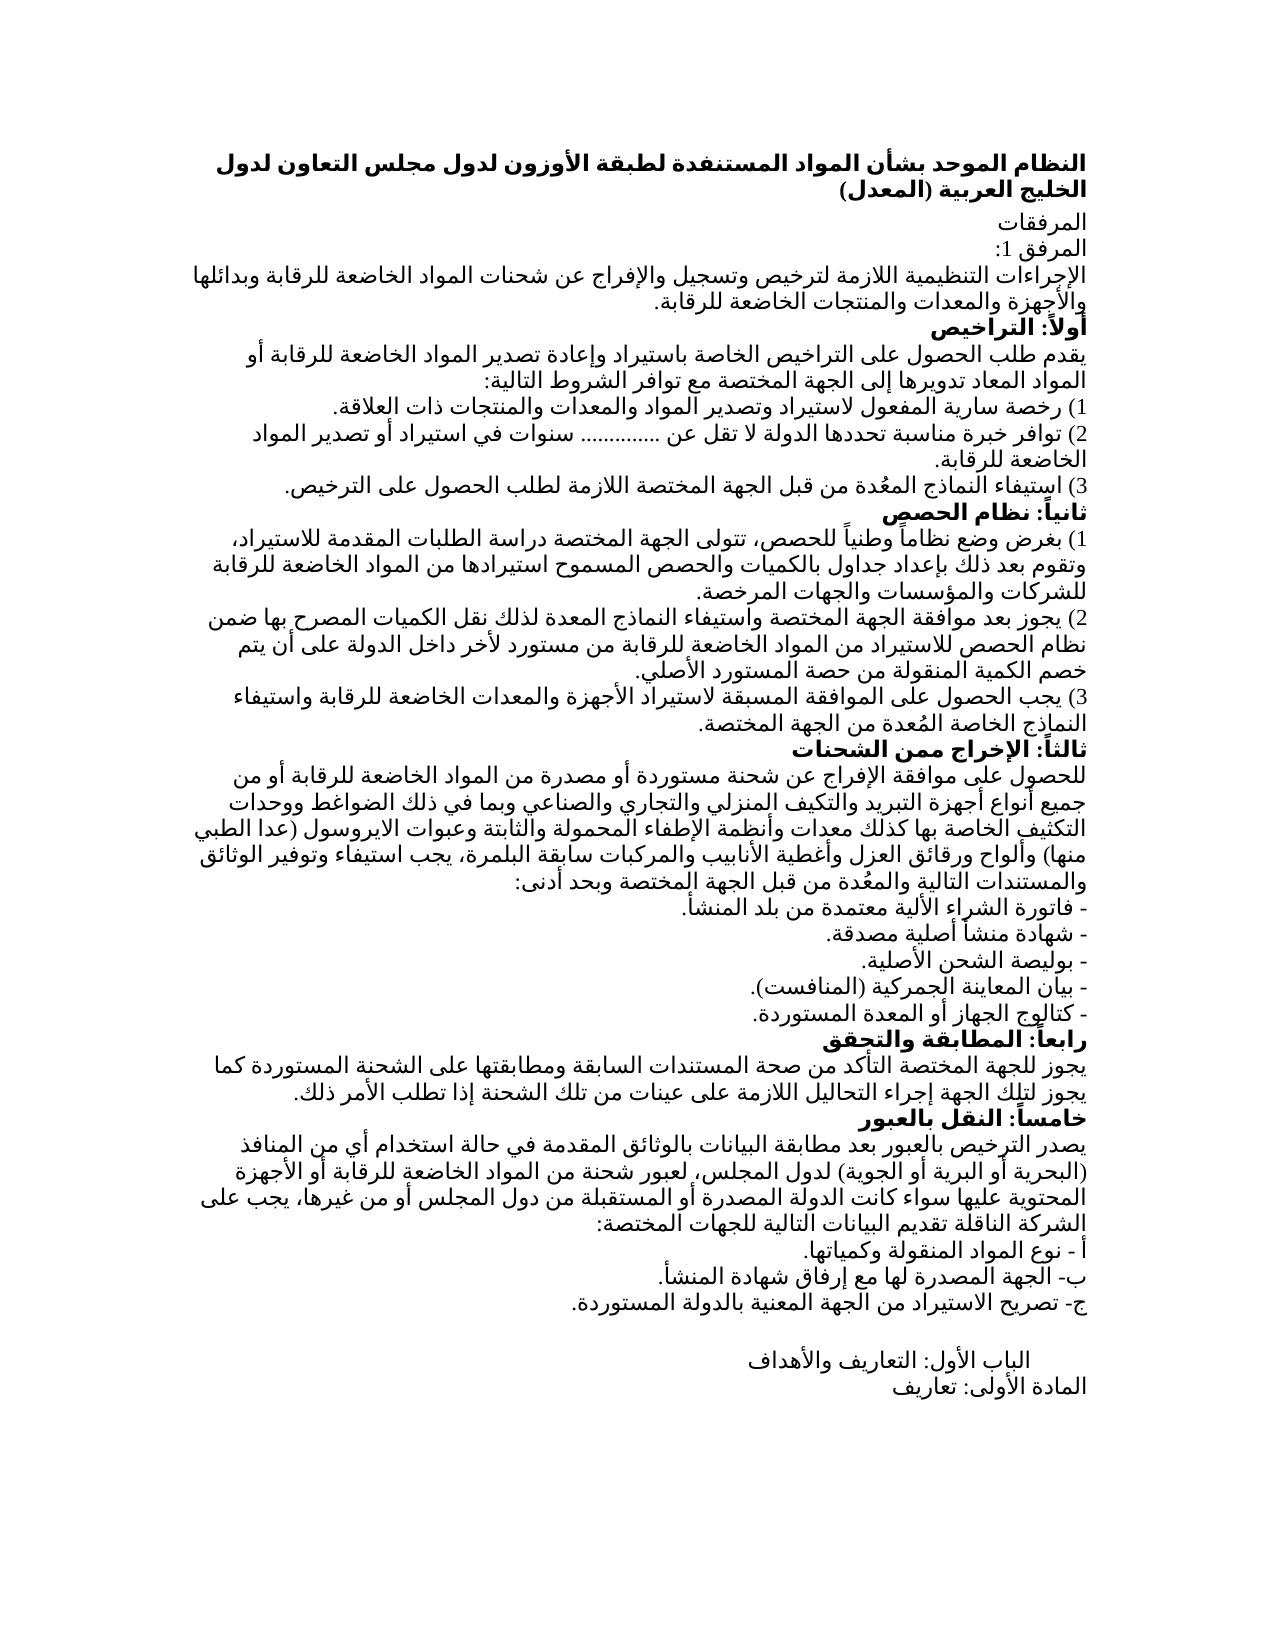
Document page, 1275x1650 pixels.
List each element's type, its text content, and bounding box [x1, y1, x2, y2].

text المرفقات [187, 209, 1087, 235]
text المرفق 1: الإجراءات التنظيمية اللازمة لترخيص وتسجيل والإفراج عن شحنات المواد الخاضعة للرقابة وبدائلها والأجهزة والمعدات والمنتجات الخاضعة للرقابة. أولاً: التراخيص يقدم طلب الحصول على التراخيص الخاصة باستيراد وإعادة تصدير المواد الخاضعة للرقابة أو المواد المعاد تدويرها إلى الجهة المختصة مع توافر الشروط التالية: 1) رخصة سارية المفعول لاستيراد وتصدير المواد والمعدات والمنتجات ذات العلاقة. 2) توافر خبرة مناسبة تحددها الدولة لا تقل عن .............. سنوات في استيراد أو تصدير المواد الخاضعة للرقابة. 3) استيفاء النماذج المعُدة من قبل الجهة المختصة اللازمة لطلب الحصول على الترخيص. ثانياً: نظام الحصص 1) بغرض وضع نظاماً وطنياً للحصص، تتولى الجهة المختصة دراسة الطلبات المقدمة للاستيراد، وتقوم بعد ذلك بإعداد جداول بالكميات والحصص المسموح استيرادها من المواد الخاضعة للرقابة للشركات والمؤسسات والجهات المرخصة. 2) يجوز بعد موافقة الجهة المختصة واستيفاء النماذج المعدة لذلك نقل الكميات المصرح بها ضمن نظام الحصص للاستيراد من المواد الخاضعة للرقابة من مستورد لأخر داخل الدولة على أن يتم خصم الكمية المنقولة من حصة المستورد الأصلي. 3) يجب الحصول على الموافقة المسبقة لاستيراد الأجهزة والمعدات الخاضعة للرقابة واستيفاء النماذج الخاصة المُعدة من الجهة المختصة. ثالثاً: الإخراج ممن الشحنات للحصول على موافقة الإفراج عن شحنة مستوردة أو مصدرة من المواد الخاضعة للرقابة أو من جميع أنواع أجهزة التبريد والتكيف المنزلي والتجاري والصناعي وبما في ذلك الضواغط ووحدات التكثيف الخاصة بها كذلك معدات وأنظمة الإطفاء المحمولة والثابتة وعبوات الايروسول (عدا الطبي منها) وألواح ورقائق العزل وأغطية الأنابيب والمركبات سابقة البلمرة، يجب استيفاء وتوفير الوثائق والمستندات التالية والمعُدة من قبل الجهة المختصة وبحد أدنى: - فاتورة الشراء الألية معتمدة من بلد المنشأ. - شهادة منشأ أصلية مصدقة. - بوليصة الشحن الأصلية. - بيان المعاينة الجمركية (المنافست). - كتالوج الجهاز أو المعدة المستوردة. رابعاً: المطابقة والتحقق يجوز للجهة المختصة التأكد من صحة المستندات السابقة ومطابقتها على الشحنة المستوردة كما يجوز لتلك الجهة إجراء التحاليل اللازمة على عينات من تلك الشحنة إذا تطلب الأمر ذلك. خامساً: النقل بالعبور يصدر الترخيص بالعبور بعد مطابقة البيانات بالوثائق المقدمة في حالة استخدام أي من المنافذ (البحرية أو البرية أو الجوية) لدول المجلس، لعبور شحنة من المواد الخاضعة للرقابة أو الأجهزة المحتوية عليها سواء كانت الدولة المصدرة أو المستقبلة من دول المجلس أو من غيرها، يجب على الشركة الناقلة تقديم البيانات التالية للجهات المختصة: أ - نوع المواد المنقولة وكمياتها. ب- الجهة المصدرة لها مع إرفاق شهادة المنشأ. ج- تصريح الاستيراد من الجهة المعنية بالدولة المستوردة. [187, 235, 1087, 1316]
text المادة الأولى: تعاريف [187, 1373, 1087, 1400]
text الباب الأول: التعاريف والأهداف [187, 1347, 1031, 1373]
text النظام الموحد بشأن المواد المستنفدة لطبقة الأوزون لدول مجلس التعاون لدول الخليج العربية (المعدل) [187, 150, 1087, 203]
